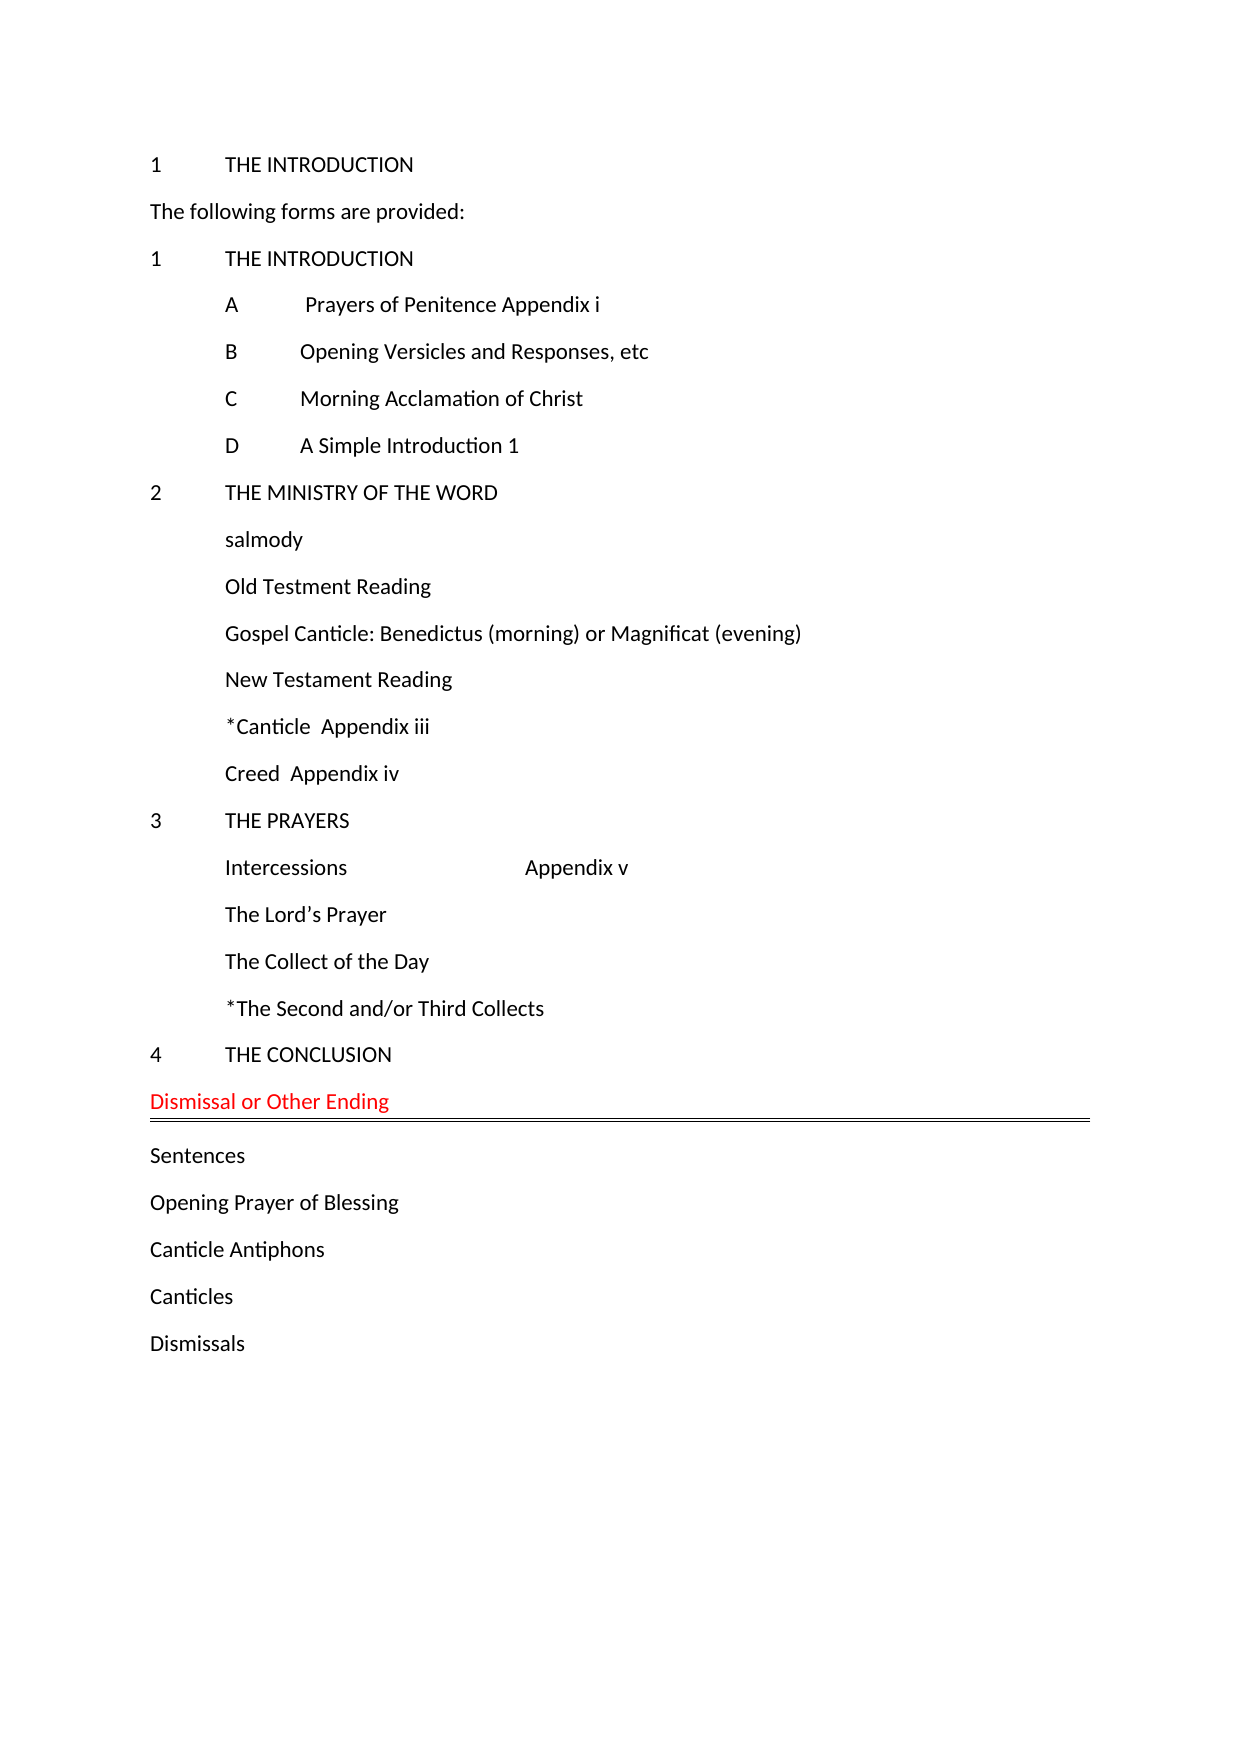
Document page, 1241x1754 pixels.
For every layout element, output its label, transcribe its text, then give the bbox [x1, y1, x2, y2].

text Opening Prayer of Blessing [150, 1188, 1090, 1216]
text *The Second and/or Third Collects [150, 994, 1090, 1022]
text 3 THE PRAYERS [150, 806, 1090, 834]
text B Opening Versicles and Responses, etc [225, 337, 1090, 366]
text D A Simple Introduction 1 [150, 431, 1090, 459]
text Dismissal or Other Ending [150, 1087, 1090, 1118]
text *Canticle Appendix iii [150, 712, 1090, 741]
text Intercessions Appendix v [150, 853, 1090, 881]
text The Lord’s Prayer [150, 900, 1090, 928]
text Gospel Canticle: Benedictus (morning) or Magnificat (evening) [150, 619, 1090, 647]
text Sentences [150, 1141, 1090, 1169]
text 1 THE INTRODUCTION [150, 150, 1090, 178]
text Canticles [150, 1282, 1090, 1310]
text Dismissals [150, 1329, 1090, 1357]
text A Prayers of Penitence Appendix i [150, 291, 1090, 319]
text New Testament Reading [150, 666, 1090, 694]
text 4 THE CONCLUSION [150, 1041, 1090, 1069]
text Old Testment Reading [150, 572, 1090, 600]
text Creed Appendix iv [150, 759, 1090, 787]
text The Collect of the Day [150, 947, 1090, 975]
text salmody [150, 525, 1090, 553]
text C Morning Acclamation of Christ [150, 384, 1090, 412]
text 1 THE INTRODUCTION [150, 244, 1090, 272]
text The following forms are provided: [150, 197, 1090, 225]
text Canticle Antiphons [150, 1235, 1090, 1263]
text 2 THE MINISTRY OF THE WORD [150, 478, 1090, 506]
